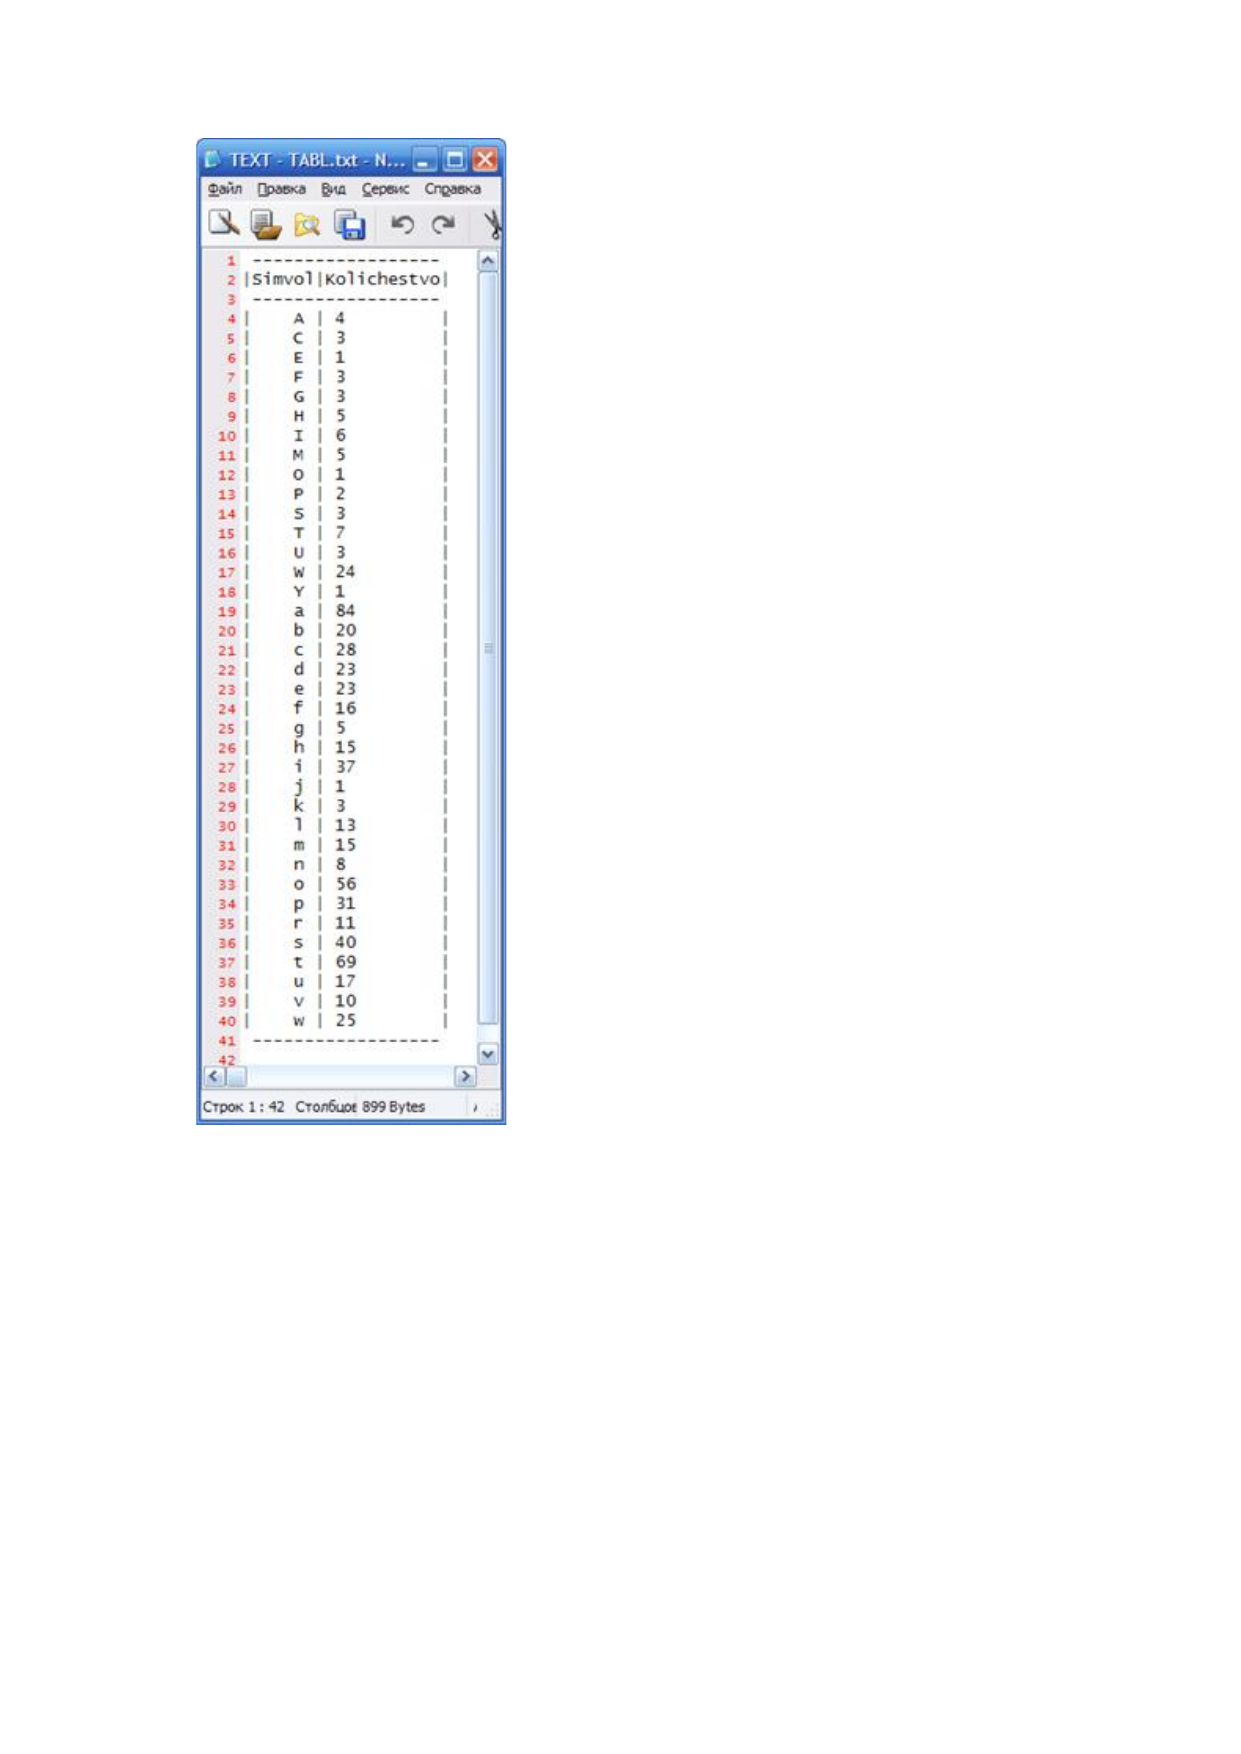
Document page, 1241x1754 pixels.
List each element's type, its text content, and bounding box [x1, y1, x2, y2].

table_header Задача Выяснить наиболее часто встречаемую начальную букву слов. Построить график расположения начальных букв слов. Вывести таблицу начальных букв слов в файл. Выбор алгоритма решения задачи Выбор алгоритма решения задачи был именно таким поскольку, я считаю что он пусть лучше подходит к условию задачи и есть последовательным и универсальным. Также есть легким для чтения и выполнение компилятором. Описание алгоритма решения задачи Программа должна считывать из текстового файла все символы (путь к файлу прописывается в самой программе без возможности изменения его пользователем), программа определяет первую букву слов и изменяет соответствующий счетчик. После определения всех начальных букв выводит график по количеству найденных букв, также в программе мается сортировка для более удобного просмотра результата. После окончания всех операций, программа записывает таблицу в файл. Схема алгоритма решения задачи Функция scan Функция main Описание программы Функция scan Эта функция открывает файл для чтения и по строкам считывает символы, после считывания каждого строке она проверяет и находит первые буквы в словах и изменяет соответствующий счетчик на 1. Для того чтобы программа смогла увеличить соответствующий счетчик используется два массива, первый заполненный всеми буквами алфавита (как малыми так и большими) и второй для хранения информации в найденных букв (т.е. счетчиков). Функция sort Для более удобного просмотра графику, используется сортировка по трем критериям, а именно: по алфавиту, по росту и по спаданию количества найденных букв. Функция graf Эта функция выводит график по количеству найденных букв, она используется после сортировки и дает возможность наглядно увидеть изменение количества букв, а для более детального просмотра слева выводит после соответствующей буквы сам счетчик (т.е. точное количество букв). Текст программы stdafx.h #include <stdio.h> #include <conio.h> #include <stdlib.h> #include <iostream> using namespace std; const int SYMB=219; void add(int *sm); void scan(int *sm, int *kl); int maxx(int max, int *kl); void sort(int *sm, int *kl); void graf(int max, int *sm, int *kl); void print (int *sm, int *kl); Func.cpp #include "stdafx.h" void add(int *sm) { int x; for (x=0;x<26;x++) { sm[x]=65+x; sm[x+26]=97+x; } } void scan(int *sm, int *kl) { char ch[80]; int n,x; FILE *fp; if((fp=fopen("D:\TEXT.txt", "r"))==NULL) { printf("Nevozmogno otkrit\nRazmestite fail TEXT.txt на диске D:\\"); getch(); exit(1); } rewind(fp); while (!feof(fp)) { fgets(ch,79,fp); printf(ch); for (n=0;n<79;n++) { if (n==0 | ch[n-1]==' ') { for (x=0;x<52;x++) { if (ch[n]==sm[x]) kl[x]++; } } } for (n=0;n<79;n++) ch[n]=0; } cout<<endl; fclose(fp); } int maxx(int max, int *kl) { int x; for (x=0;x<52;x++) { if (kl[x]>max) max=kl[x]; } return max; } void sort(int *sm, int *kl) { int i=0,x,a,b; char ch; cout<<"Sortirovka po:\n"; cout<<"1. Vozrostaniu\n"; cout<<"2. Ybuvaniu\n"; cout<<"3. Alfavity\n"; ch=getch(); switch (ch) { case '1': a=0; b=1; i=1; break; case '2': a=1; b=0; i=1; break; case '3': a=b=i=0; } while (i==1) { i=0; for (x=0;x<51;x++) { if (kl[x+a]>kl[x+b]) { int y,z; y=kl[x]; z=sm[x]; kl[x]=kl[x+1]; sm[x]=sm[x+1]; kl[x+1]=y; sm[x+1]=z; i=1; } } } } void graf(int max, int *sm, int *kl) { int x,i=1; while (max>67) { max/=2; i*=2; } for (x=0;x<52;x++) { if (kl[x]!=0) { int a,b; printf("%2c = %4d - ",sm[x],kl[x]); for (a=-1;a<(kl[x]/i);a++) printf("%c",SYMB); cout<<endl; } } } void print (int *sm, int *kl) { FILE *fp; int x; if((fp=fopen("D:\TEXT - TABL.txt", "w"))==NULL) { printf("Nevozmogno otkrit"); getch(); exit(1); } fprintf(fp," ------------------\n"); fprintf(fp,"|Simvol|Kolichestvo|\n"); fprintf(fp," ------------------\n"); for (x=1;x<52;x++) { if (kl[x]!=0) { fprintf(fp,"|%5c | %-9d |\n",sm[x],kl[x]); } } fprintf(fp," ------------------\n"); fclose(fp); } Laba4.1.cpp #include "stdafx.h" void main() { int x,max=0; int sm[52]={0}, kl[52]={0}; add(sm); scan(sm,kl); max=maxx(max,kl); sort(sm,kl); cout<<"\n================================================================================\n"; graf(max, sm,kl); cout<<"\n================================================================================\n"; cout<<"Maksimal'noe kolichestvo simvolov = "; for (x=0;x<52;x++) { if (kl[x]==max) printf("%c - %d, ",sm[x],kl[x]); } print(sm,kl); getch(); } Результат работы программы [176, 118, 1150, 1145]
picture [196, 138, 507, 1125]
